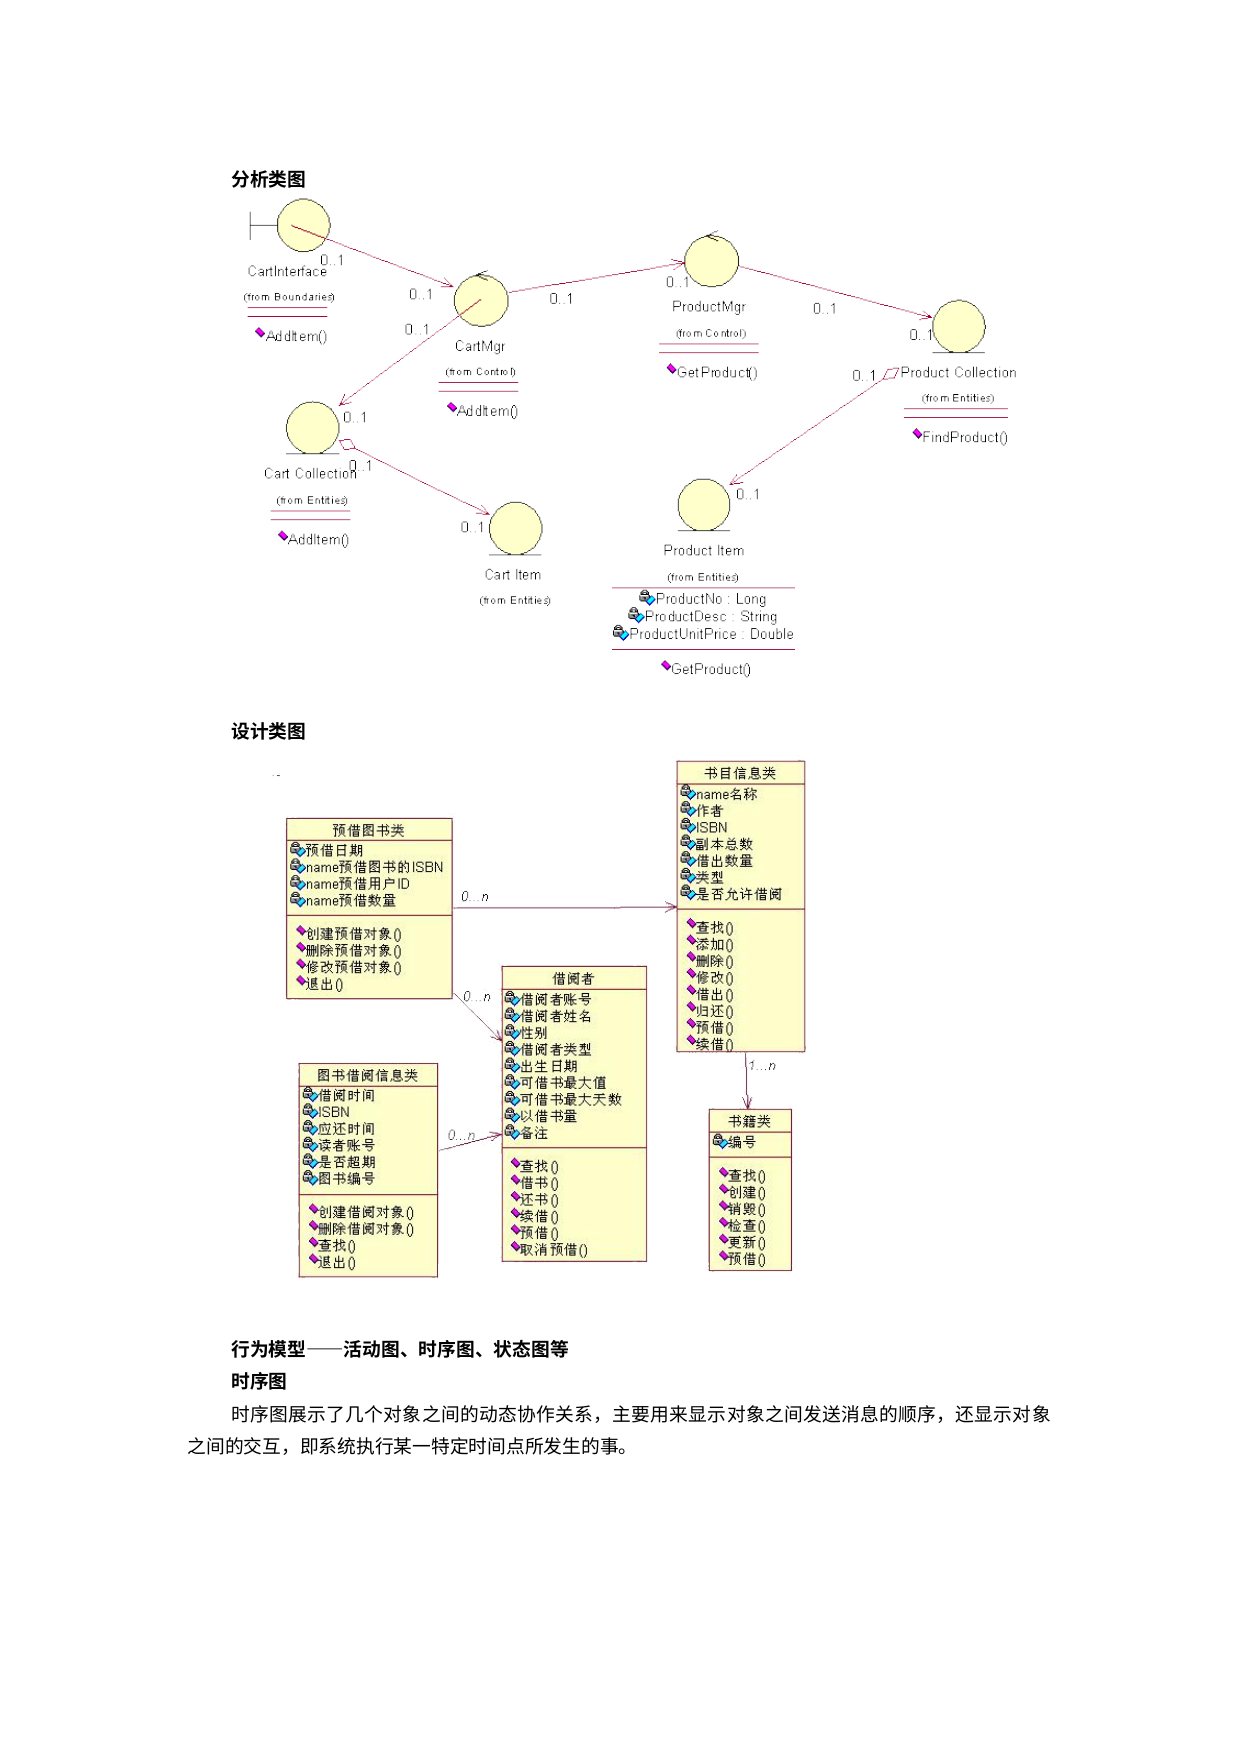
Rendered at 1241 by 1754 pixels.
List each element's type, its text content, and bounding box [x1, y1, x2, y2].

text 时序图 [187, 1364, 1053, 1397]
text 行为模型——活动图、时序图、状态图等 [187, 1332, 1053, 1364]
picture [231, 747, 971, 1314]
text 设计类图 [187, 714, 1053, 747]
picture [231, 194, 1030, 694]
text 分析类图 [187, 162, 1053, 194]
text 时序图展示了几个对象之间的动态协作关系，主要用来显示对象之间发送消息的顺序，还显示对象之间的交互，即系统执行某一特定时间点所发生的事。 [187, 1397, 1053, 1462]
